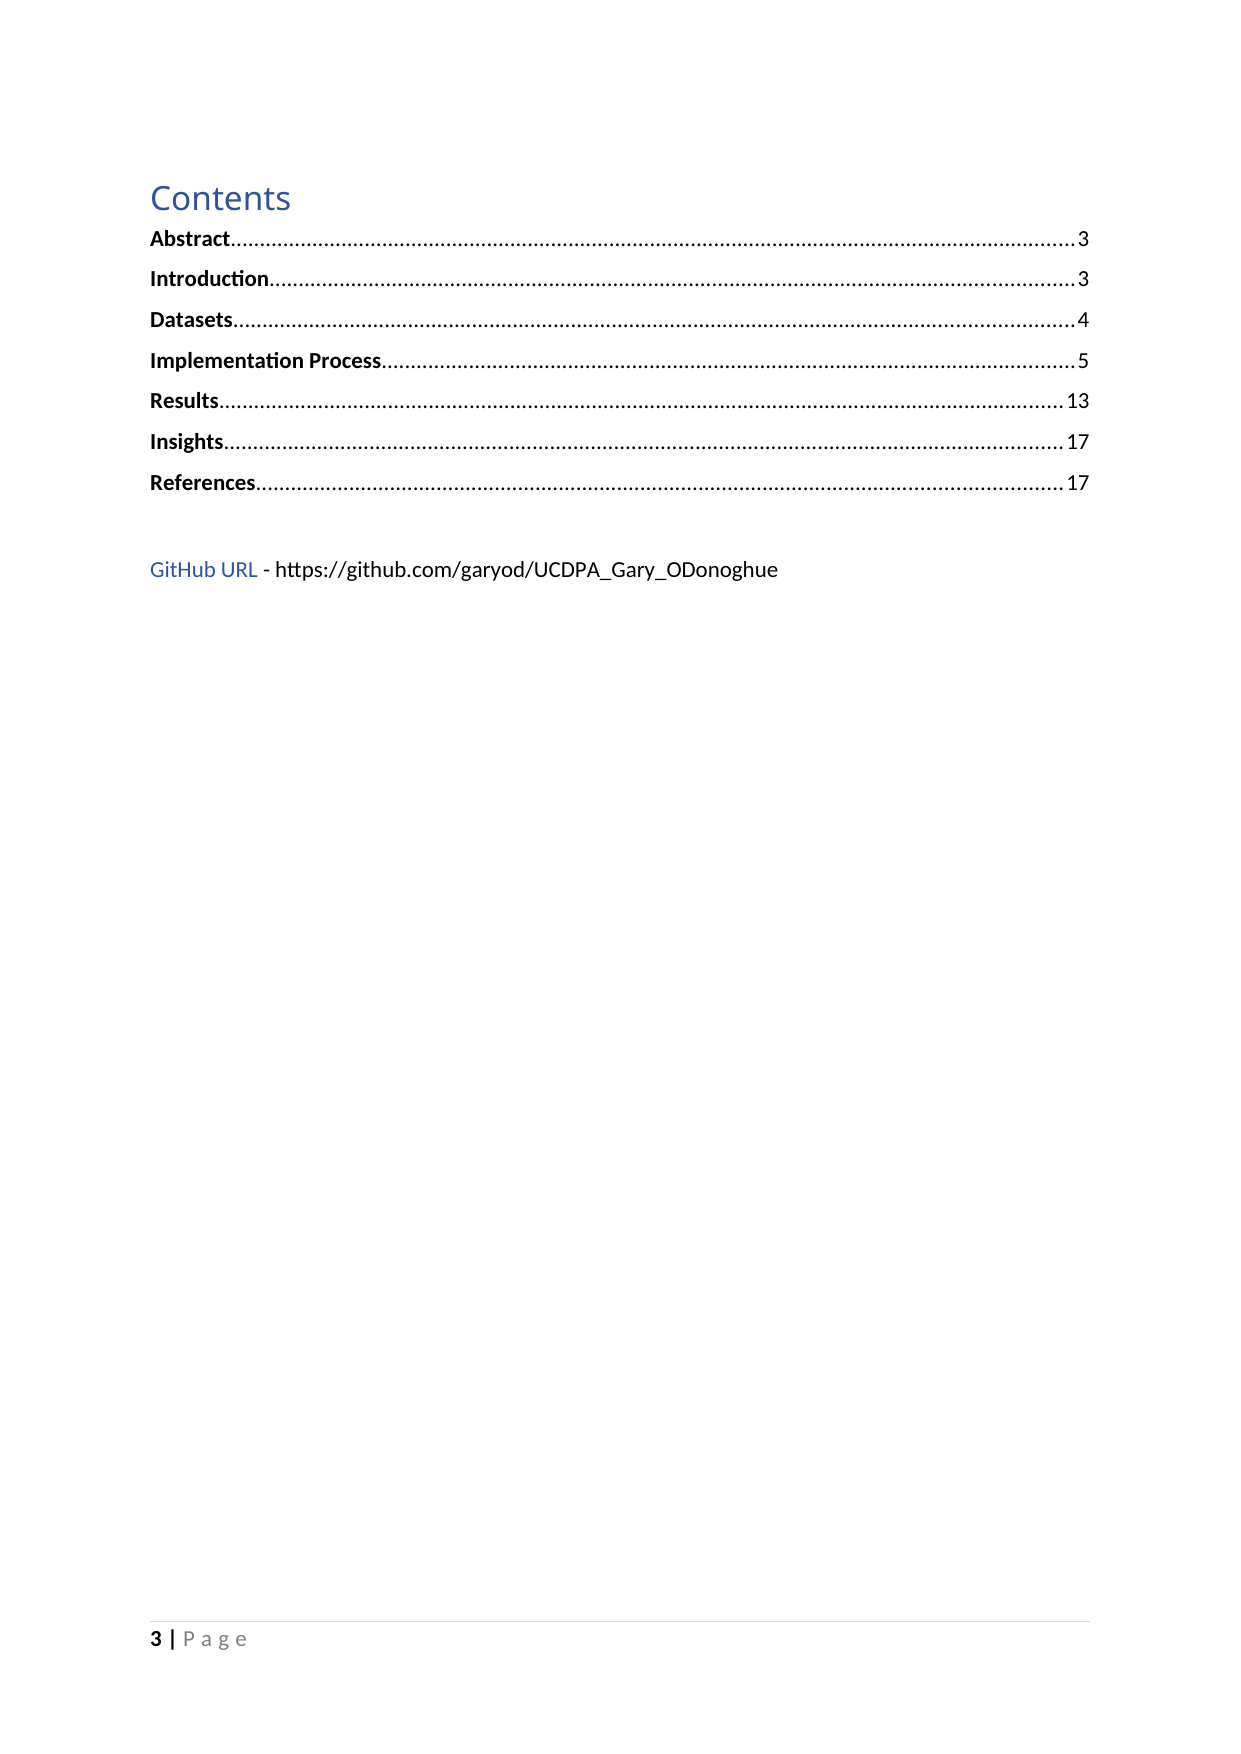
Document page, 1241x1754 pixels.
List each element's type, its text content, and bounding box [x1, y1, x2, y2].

text GitHub URL - https://github.com/garyod/UCDPA_Gary_ODonoghue [150, 555, 1090, 583]
